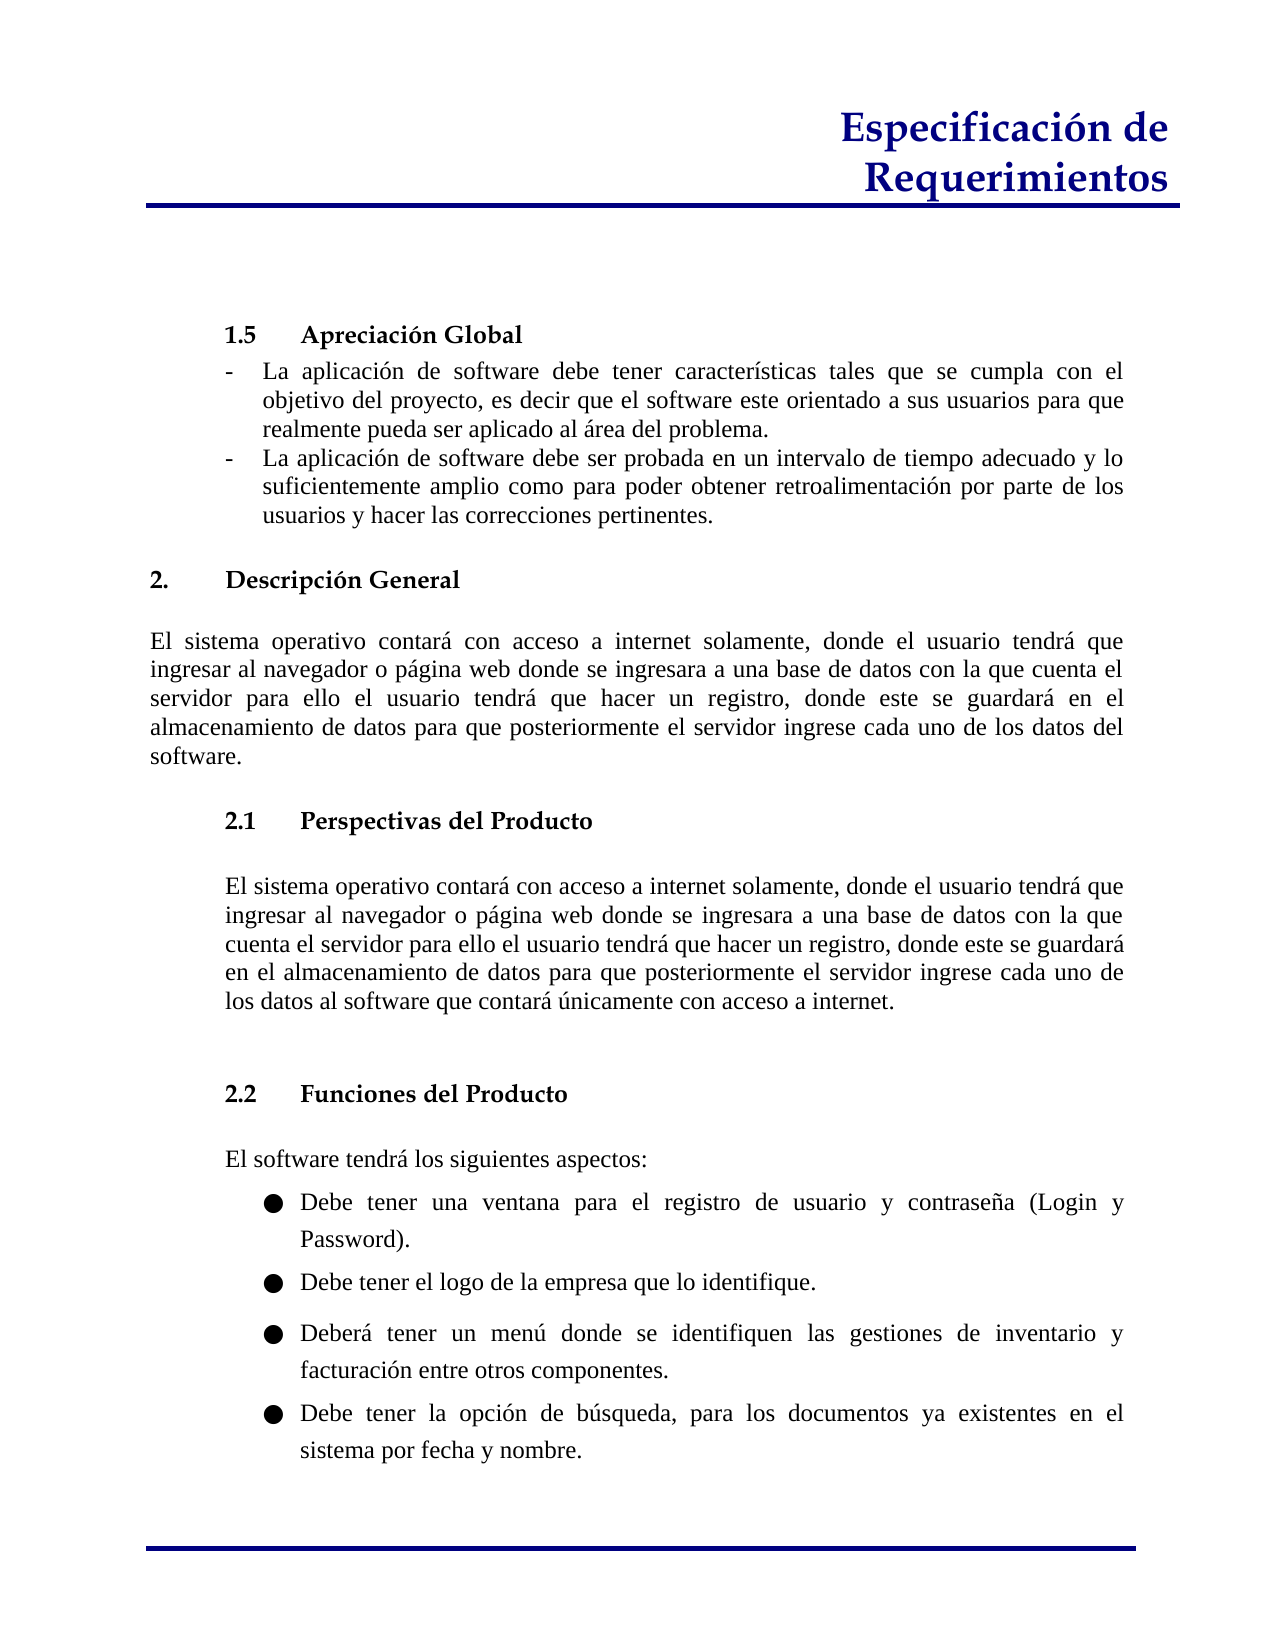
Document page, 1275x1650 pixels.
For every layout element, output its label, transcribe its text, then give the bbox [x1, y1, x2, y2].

subtitle Apreciación Global [225, 320, 1125, 350]
list La aplicación de software debe tener características tales que se cumpla con el objetivo del proyecto, es decir que el software este orientado a sus usuarios para que realmente pueda ser aplicado al área del problema. [225, 356, 1125, 443]
text El sistema operativo contará con acceso a internet solamente, donde el usuario tendrá que ingresar al navegador o página web donde se ingresara a una base de datos con la que cuenta el servidor para ello el usuario tendrá que hacer un registro, donde este se guardará en el almacenamiento de datos para que posteriormente el servidor ingrese cada uno de los datos del software. [150, 626, 1125, 769]
text El software tendrá los siguientes aspectos: [225, 1144, 1125, 1173]
subtitle Funciones del Producto [225, 1079, 1125, 1109]
list Deberá tener un menú donde se identifiquen las gestiones de inventario y facturación entre otros componentes. [262, 1304, 1125, 1384]
list Debe tener una ventana para el registro de usuario y contraseña (Login y Password). [262, 1173, 1125, 1253]
list Debe tener la opción de búsqueda, para los documentos ya existentes en el sistema por fecha y nombre. [262, 1384, 1125, 1464]
subtitle Perspectivas del Producto [225, 806, 1125, 836]
text El sistema operativo contará con acceso a internet solamente, donde el usuario tendrá que ingresar al navegador o página web donde se ingresara a una base de datos con la que cuenta el servidor para ello el usuario tendrá que hacer un registro, donde este se guardará en el almacenamiento de datos para que posteriormente el servidor ingrese cada uno de los datos al software que contará únicamente con acceso a internet. [225, 871, 1125, 1015]
list Debe tener el logo de la empresa que lo identifique. [262, 1253, 1125, 1304]
subtitle Descripción General [150, 565, 1125, 596]
list La aplicación de software debe ser probada en un intervalo de tiempo adecuado y lo suficientemente amplio como para poder obtener retroalimentación por parte de los usuarios y hacer las correcciones pertinentes. [225, 443, 1125, 529]
